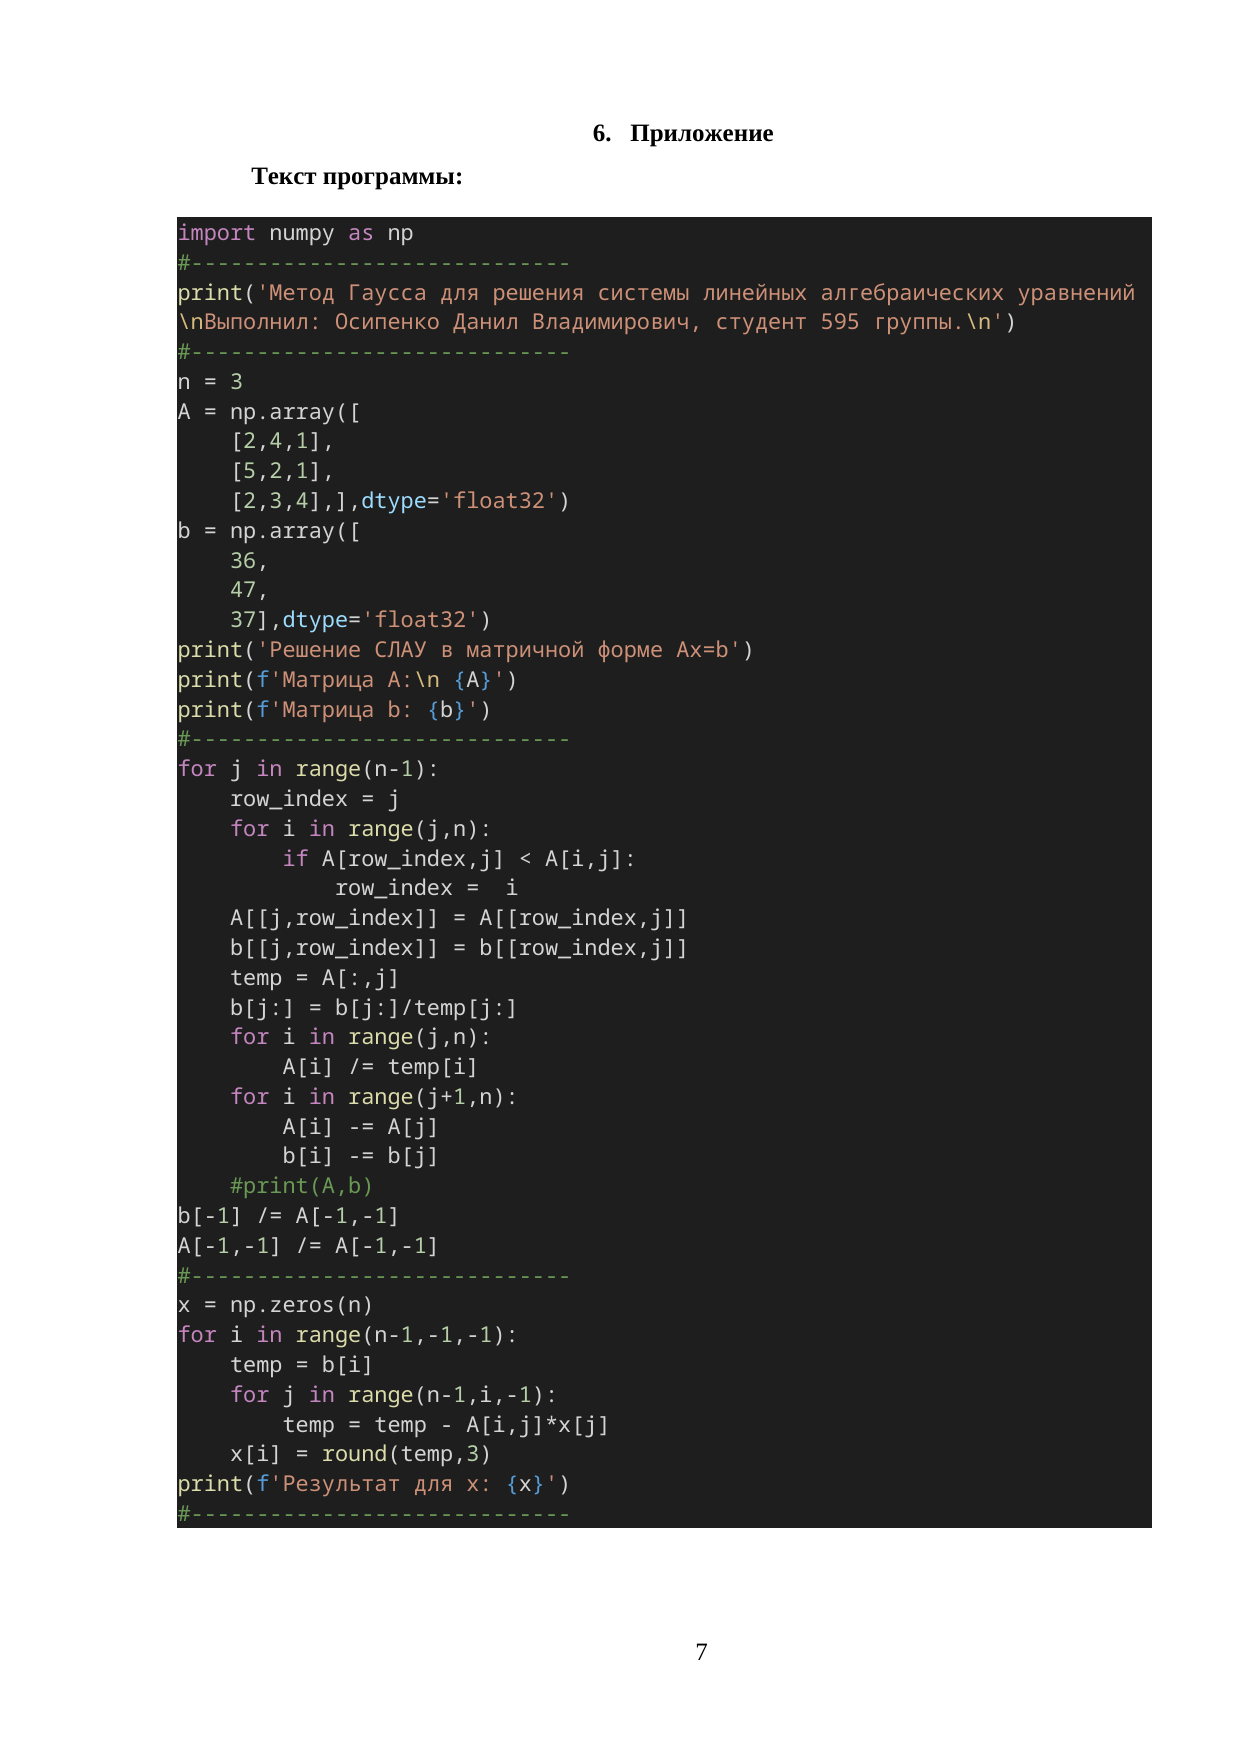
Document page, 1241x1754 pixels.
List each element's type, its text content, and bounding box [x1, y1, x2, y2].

text A[-1,-1] /= A[-1,-1] [177, 1230, 1152, 1259]
text b = np.array([ [177, 515, 1152, 544]
text temp = A[:,j] [177, 962, 1152, 991]
text b[-1] /= A[-1,-1] [177, 1200, 1152, 1230]
text for i in range(j,n): [177, 813, 1152, 842]
text b[[j,row_index]] = b[[row_index,j]] [177, 932, 1152, 962]
text A[i] -= A[j] [177, 1111, 1152, 1140]
text for i in range(j+1,n): [177, 1081, 1152, 1111]
text import numpy as np [177, 217, 1152, 247]
text #----------------------------- [177, 247, 1152, 276]
text [2,3,4],],dtype='float32') [177, 485, 1152, 515]
text x[i] = round(temp,3) [177, 1438, 1152, 1468]
text n = 3 [177, 366, 1152, 396]
text A[[j,row_index]] = A[[row_index,j]] [177, 902, 1152, 932]
text print(f'Матрица А:\n {A}') [177, 664, 1152, 693]
text #print(A,b) [177, 1170, 1152, 1200]
text for i in range(n-1,-1,-1): [177, 1319, 1152, 1349]
text row_index = j [177, 783, 1152, 813]
text print('Решение СЛАУ в матричной форме Ax=b') [177, 634, 1152, 664]
text #----------------------------- [177, 336, 1152, 366]
text A[i] /= temp[i] [177, 1051, 1152, 1081]
text Текст программы: [177, 161, 1152, 190]
subtitle Приложение [215, 118, 1152, 147]
text row_index = i [177, 872, 1152, 902]
text [2,4,1], [177, 425, 1152, 455]
text for j in range(n-1,i,-1): [177, 1379, 1152, 1408]
text [5,2,1], [177, 455, 1152, 485]
text for j in range(n-1): [177, 753, 1152, 783]
text b[i] -= b[j] [177, 1140, 1152, 1170]
text b[j:] = b[j:]/temp[j:] [177, 991, 1152, 1021]
text print(f'Матрица b: {b}') [177, 693, 1152, 723]
text x = np.zeros(n) [177, 1289, 1152, 1319]
text A = np.array([ [177, 396, 1152, 425]
text print('Метод Гаусса для решения системы линейных алгебраических уравнений \nВыполнил: Осипенко Данил Владимирович, студент 595 группы.\n') [177, 276, 1152, 336]
text for i in range(j,n): [177, 1021, 1152, 1051]
text print(f'Результат для x: {x}') [177, 1468, 1152, 1498]
text 36, [177, 544, 1152, 574]
text temp = b[i] [177, 1349, 1152, 1379]
text #----------------------------- [177, 1259, 1152, 1289]
text temp = temp - A[i,j]*x[j] [177, 1408, 1152, 1438]
text #----------------------------- [177, 1498, 1152, 1528]
text 37],dtype='float32') [177, 604, 1152, 634]
text #----------------------------- [177, 723, 1152, 753]
text 47, [177, 574, 1152, 604]
text if A[row_index,j] < A[i,j]: [177, 842, 1152, 872]
